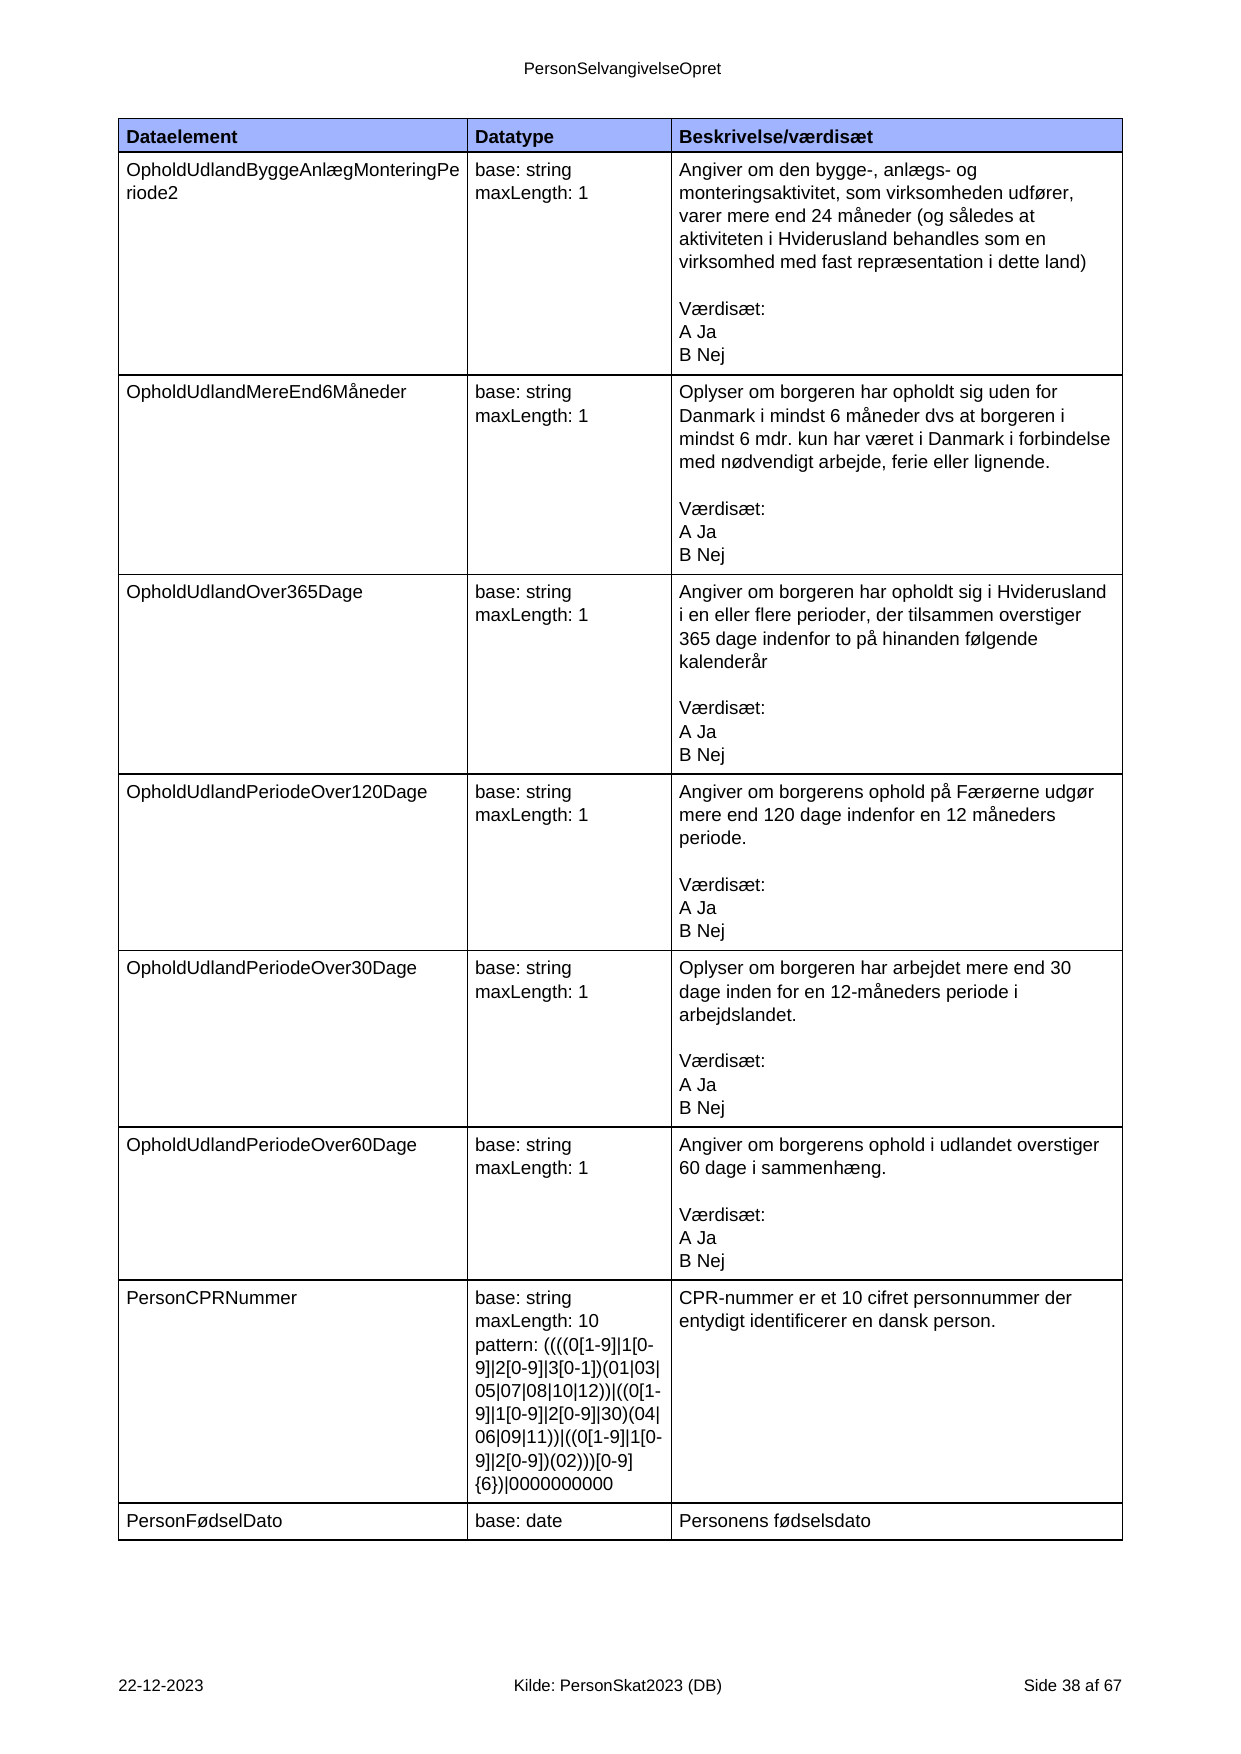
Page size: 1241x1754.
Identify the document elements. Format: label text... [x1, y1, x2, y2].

table_cell base: string maxLength: 1 [468, 376, 671, 573]
table_cell OpholdUdlandPeriodeOver30Dage [119, 951, 467, 1126]
table_cell base: date [468, 1504, 671, 1539]
table_cell OpholdUdlandPeriodeOver120Dage [119, 775, 467, 950]
table_cell base: string maxLength: 1 [468, 775, 671, 950]
table_cell base: string maxLength: 10 pattern: ((((0[1-9]|1[0-9]|2[0-9]|3[0-1])(01|03|05|07|08|10|12))|((0[1-9]|1[0-9]|2[0-9]|30)(04|06|09|11))|((0[1-9]|1[0-9]|2[0-9])(02)))[0-9]{6})|0000000000 [468, 1281, 671, 1502]
table_cell OpholdUdlandMereEnd6Måneder [119, 376, 467, 573]
table_cell OpholdUdlandOver365Dage [119, 575, 467, 773]
table_cell base: string maxLength: 1 [468, 951, 671, 1126]
table_cell Oplyser om borgeren har arbejdet mere end 30 dage inden for en 12-måneders periode i arbejdslandet. Værdisæt: A Ja B Nej [672, 951, 1122, 1126]
table_cell Oplyser om borgeren har opholdt sig uden for Danmark i mindst 6 måneder dvs at borgeren i mindst 6 mdr. kun har været i Danmark i forbindelse med nødvendigt arbejde, ferie eller lignende. Værdisæt: A Ja B Nej [672, 376, 1122, 573]
table_cell Angiver om borgerens ophold i udlandet overstiger 60 dage i sammenhæng. Værdisæt: A Ja B Nej [672, 1128, 1122, 1279]
table_cell Angiver om den bygge-, anlægs- og monteringsaktivitet, som virksomheden udfører, varer mere end 24 måneder (og således at aktiviteten i Hviderusland behandles som en virksomhed med fast repræsentation i dette land) Værdisæt: A Ja B Nej [672, 153, 1122, 374]
table_cell CPR-nummer er et 10 cifret personnummer der entydigt identificerer en dansk person. [672, 1281, 1122, 1502]
table_cell Angiver om borgerens ophold på Færøerne udgør mere end 120 dage indenfor en 12 måneders periode. Værdisæt: A Ja B Nej [672, 775, 1122, 950]
table_header Beskrivelse/værdisæt [672, 119, 1122, 151]
table_cell Personens fødselsdato [672, 1504, 1122, 1539]
table_header Dataelement [119, 119, 467, 151]
table_cell Angiver om borgeren har opholdt sig i Hviderusland i en eller flere perioder, der tilsammen overstiger 365 dage indenfor to på hinanden følgende kalenderår Værdisæt: A Ja B Nej [672, 575, 1122, 773]
table_cell base: string maxLength: 1 [468, 1128, 671, 1279]
table_cell PersonFødselDato [119, 1504, 467, 1539]
table_cell base: string maxLength: 1 [468, 153, 671, 374]
table_header Datatype [468, 119, 671, 151]
table_cell OpholdUdlandByggeAnlægMonteringPeriode2 [119, 153, 467, 374]
table_cell PersonCPRNummer [119, 1281, 467, 1502]
table_cell base: string maxLength: 1 [468, 575, 671, 773]
table_cell OpholdUdlandPeriodeOver60Dage [119, 1128, 467, 1279]
